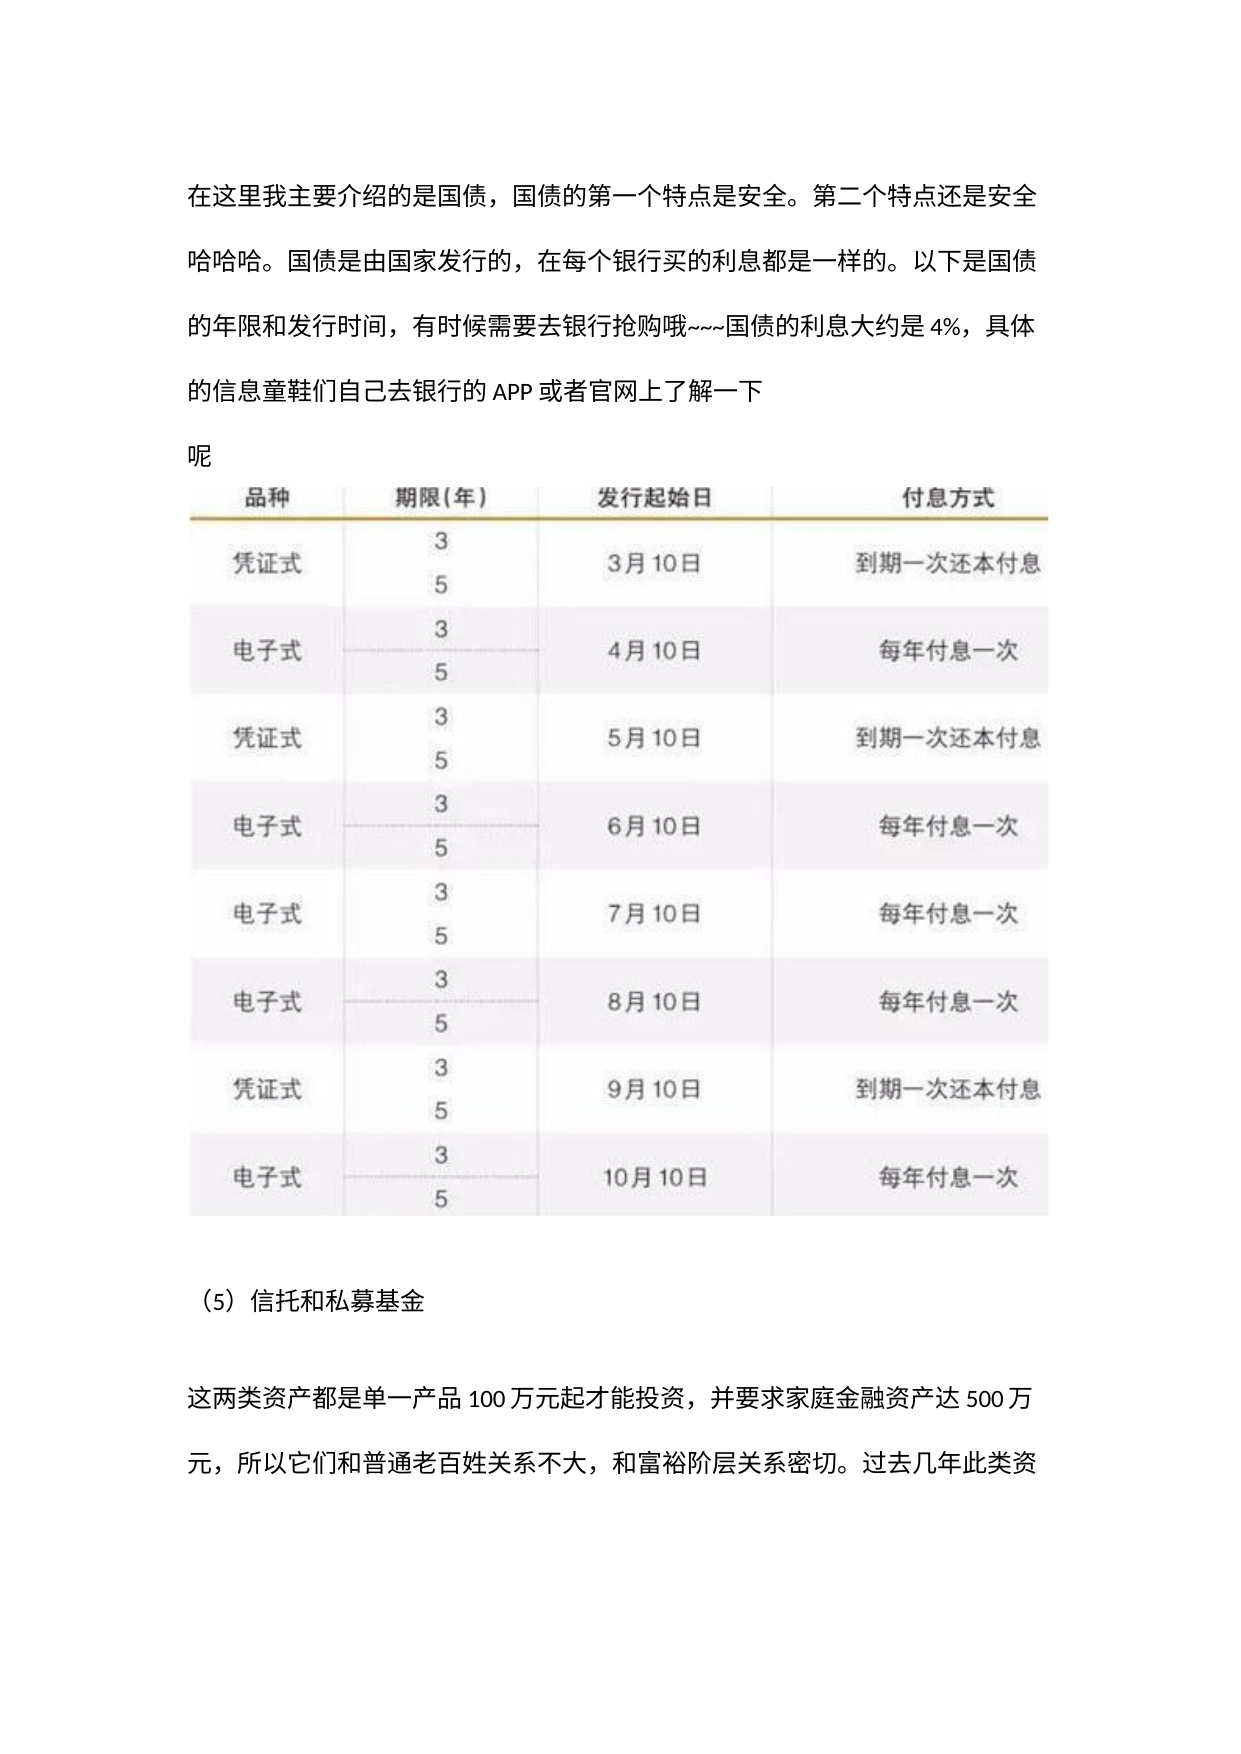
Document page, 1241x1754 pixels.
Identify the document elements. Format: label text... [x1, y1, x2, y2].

text 呢 [187, 422, 1053, 487]
picture [187, 487, 1049, 1216]
text 在这里我主要介绍的是国债，国债的第一个特点是安全。第二个特点还是安全哈哈哈。国债是由国家发行的，在每个银行买的利息都是一样的。以下是国债的年限和发行时间，有时候需要去银行抢购哦~~~国债的利息大约是4%，具体的信息童鞋们自己去银行的APP或者官网上了解一下 [187, 162, 1053, 422]
text （5）信托和私募基金 [187, 1267, 1053, 1332]
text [187, 1364, 1053, 1494]
